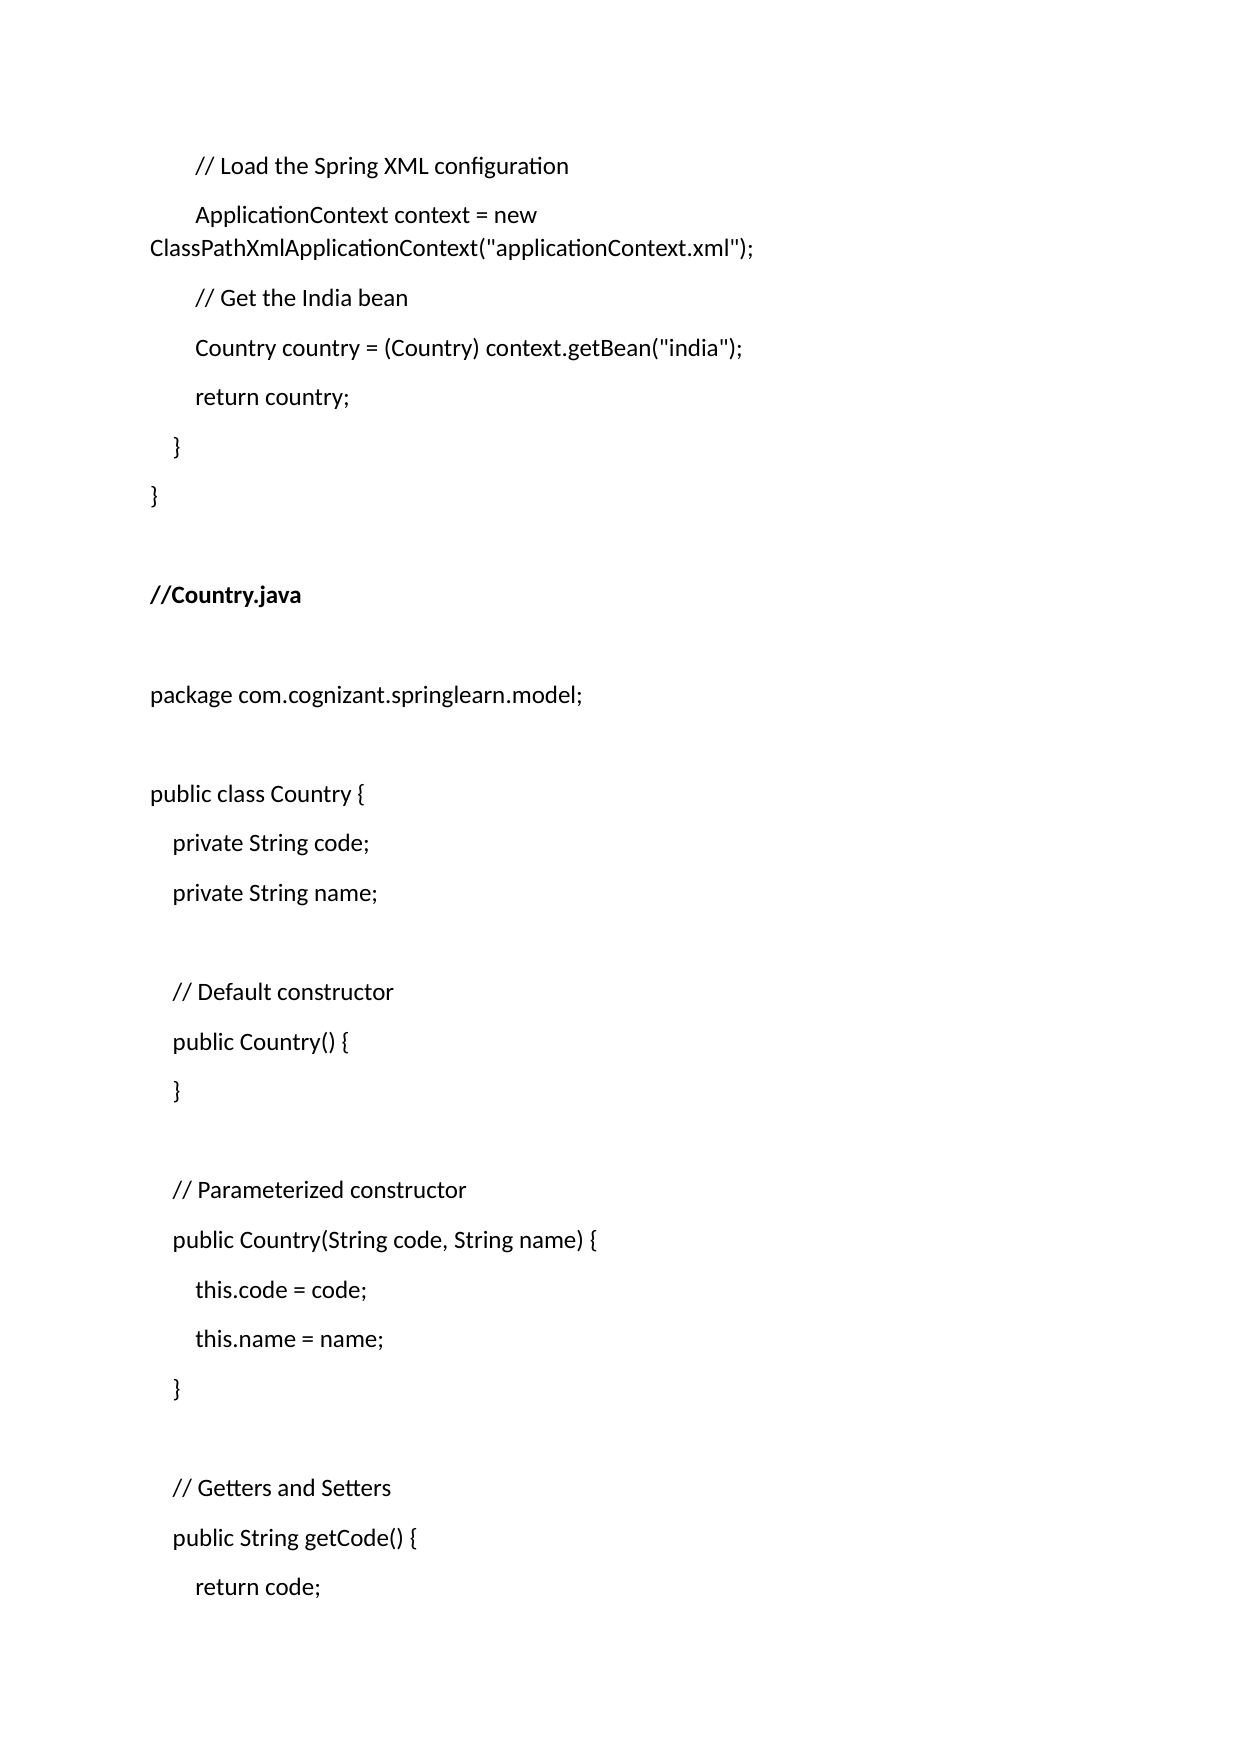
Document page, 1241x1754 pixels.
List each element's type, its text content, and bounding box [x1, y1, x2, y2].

text return country; [150, 381, 1090, 412]
text // Getters and Setters [150, 1472, 1090, 1503]
text public Country() { [150, 1026, 1090, 1056]
text private String name; [150, 877, 1090, 908]
text } [150, 431, 1090, 461]
text public String getCode() { [150, 1522, 1090, 1552]
text } [150, 1373, 1090, 1403]
text // Get the India bean [150, 282, 1090, 313]
text public Country(String code, String name) { [150, 1224, 1090, 1255]
text package com.cognizant.springlearn.model; [150, 679, 1090, 709]
text public class Country { [150, 778, 1090, 808]
text return code; [150, 1571, 1090, 1602]
text // Default constructor [150, 976, 1090, 1007]
text this.name = name; [150, 1323, 1090, 1354]
text //Country.java [150, 579, 1090, 610]
text Country country = (Country) context.getBean("india"); [150, 332, 1090, 362]
text // Parameterized constructor [150, 1174, 1090, 1205]
text } [150, 1075, 1090, 1106]
text this.code = code; [150, 1274, 1090, 1304]
text ApplicationContext context = new ClassPathXmlApplicationContext("applicationContext.xml"); [150, 199, 1090, 263]
text } [150, 480, 1090, 511]
text // Load the Spring XML configuration [150, 150, 1090, 181]
text private String code; [150, 827, 1090, 858]
